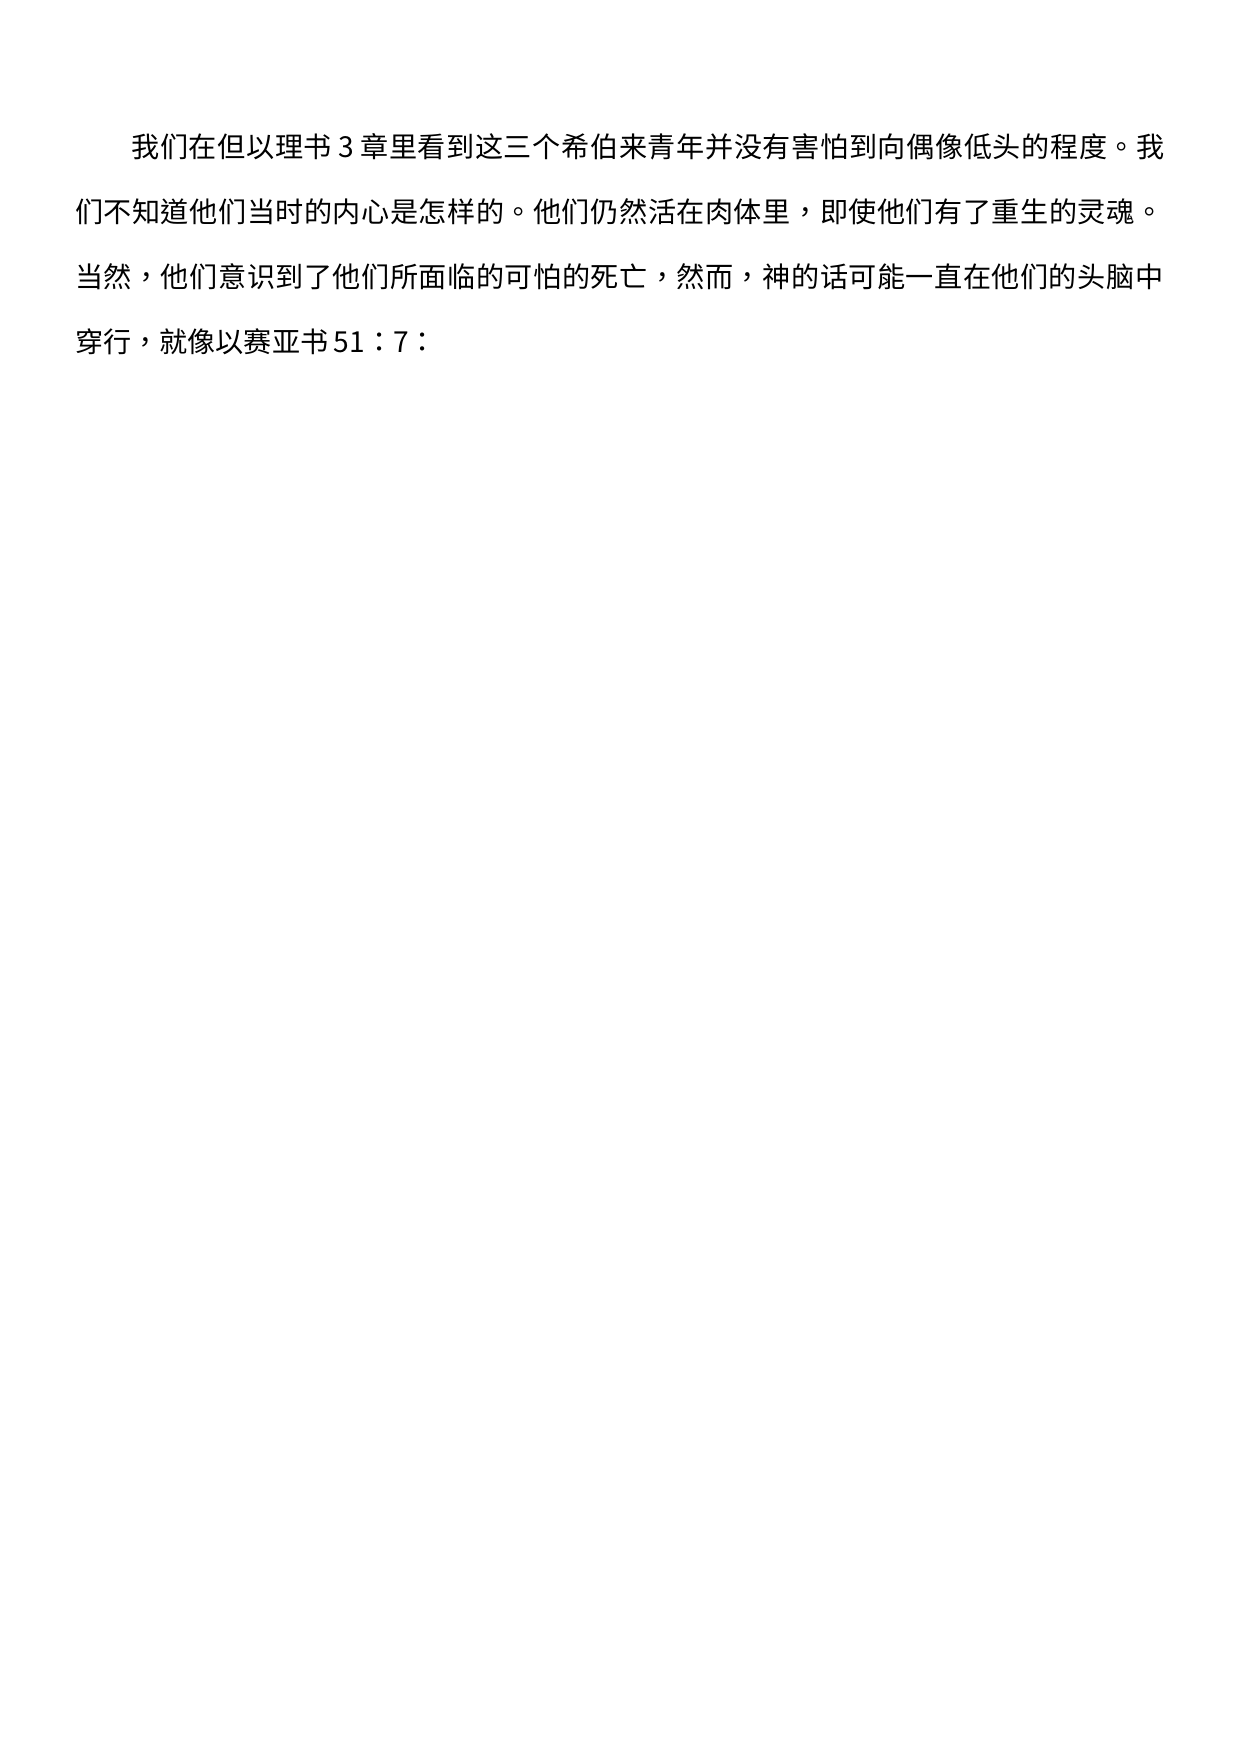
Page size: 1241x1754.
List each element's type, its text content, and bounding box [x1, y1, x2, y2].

text 我们在但以理书3章里看到这三个希伯来青年并没有害怕到向偶像低头的程度。我们不知道他们当时的内心是怎样的。他们仍然活在肉体里，即使他们有了重生的灵魂。当然，他们意识到了他们所面临的可怕的死亡，然而，神的话可能一直在他们的头脑中穿行，就像以赛亚书51：7： [75, 113, 1165, 373]
